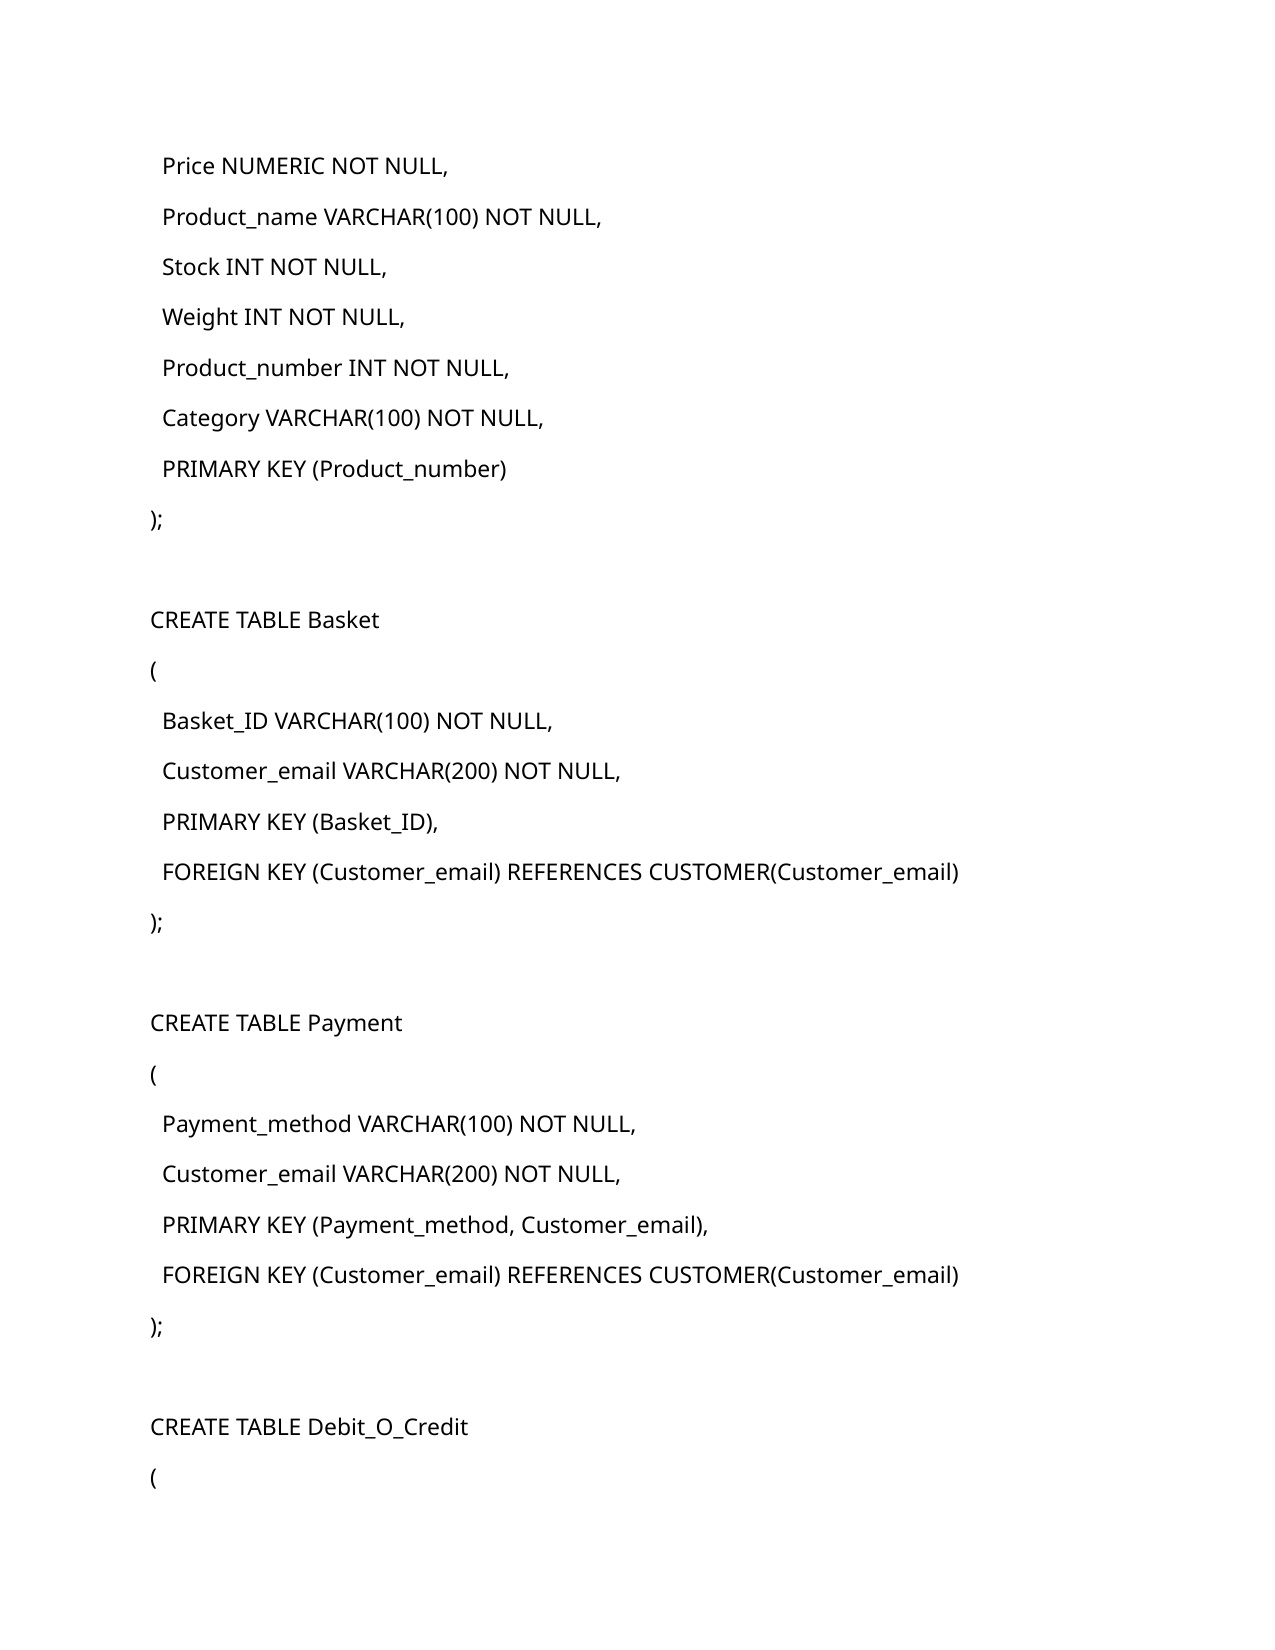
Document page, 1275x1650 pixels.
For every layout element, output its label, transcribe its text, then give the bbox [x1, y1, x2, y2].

text Product_number INT NOT NULL, [150, 352, 1125, 383]
text Weight INT NOT NULL, [150, 301, 1125, 332]
text FOREIGN KEY (Customer_email) REFERENCES CUSTOMER(Customer_email) [150, 856, 1125, 887]
text ); [150, 1309, 1125, 1341]
text CREATE TABLE Basket [150, 604, 1125, 635]
text CREATE TABLE Payment [150, 1007, 1125, 1038]
text ); [150, 503, 1125, 534]
text FOREIGN KEY (Customer_email) REFERENCES CUSTOMER(Customer_email) [150, 1259, 1125, 1290]
text Product_name VARCHAR(100) NOT NULL, [150, 200, 1125, 232]
text PRIMARY KEY (Payment_method, Customer_email), [150, 1209, 1125, 1240]
text ( [150, 1461, 1125, 1492]
text Category VARCHAR(100) NOT NULL, [150, 402, 1125, 433]
text Customer_email VARCHAR(200) NOT NULL, [150, 755, 1125, 786]
text ( [150, 654, 1125, 685]
text Payment_method VARCHAR(100) NOT NULL, [150, 1108, 1125, 1139]
text ( [150, 1057, 1125, 1089]
text Basket_ID VARCHAR(100) NOT NULL, [150, 704, 1125, 736]
text Price NUMERIC NOT NULL, [150, 150, 1125, 181]
text Customer_email VARCHAR(200) NOT NULL, [150, 1158, 1125, 1189]
text PRIMARY KEY (Basket_ID), [150, 805, 1125, 837]
text ); [150, 906, 1125, 937]
text Stock INT NOT NULL, [150, 251, 1125, 282]
text PRIMARY KEY (Product_number) [150, 452, 1125, 484]
text CREATE TABLE Debit_O_Credit [150, 1410, 1125, 1442]
